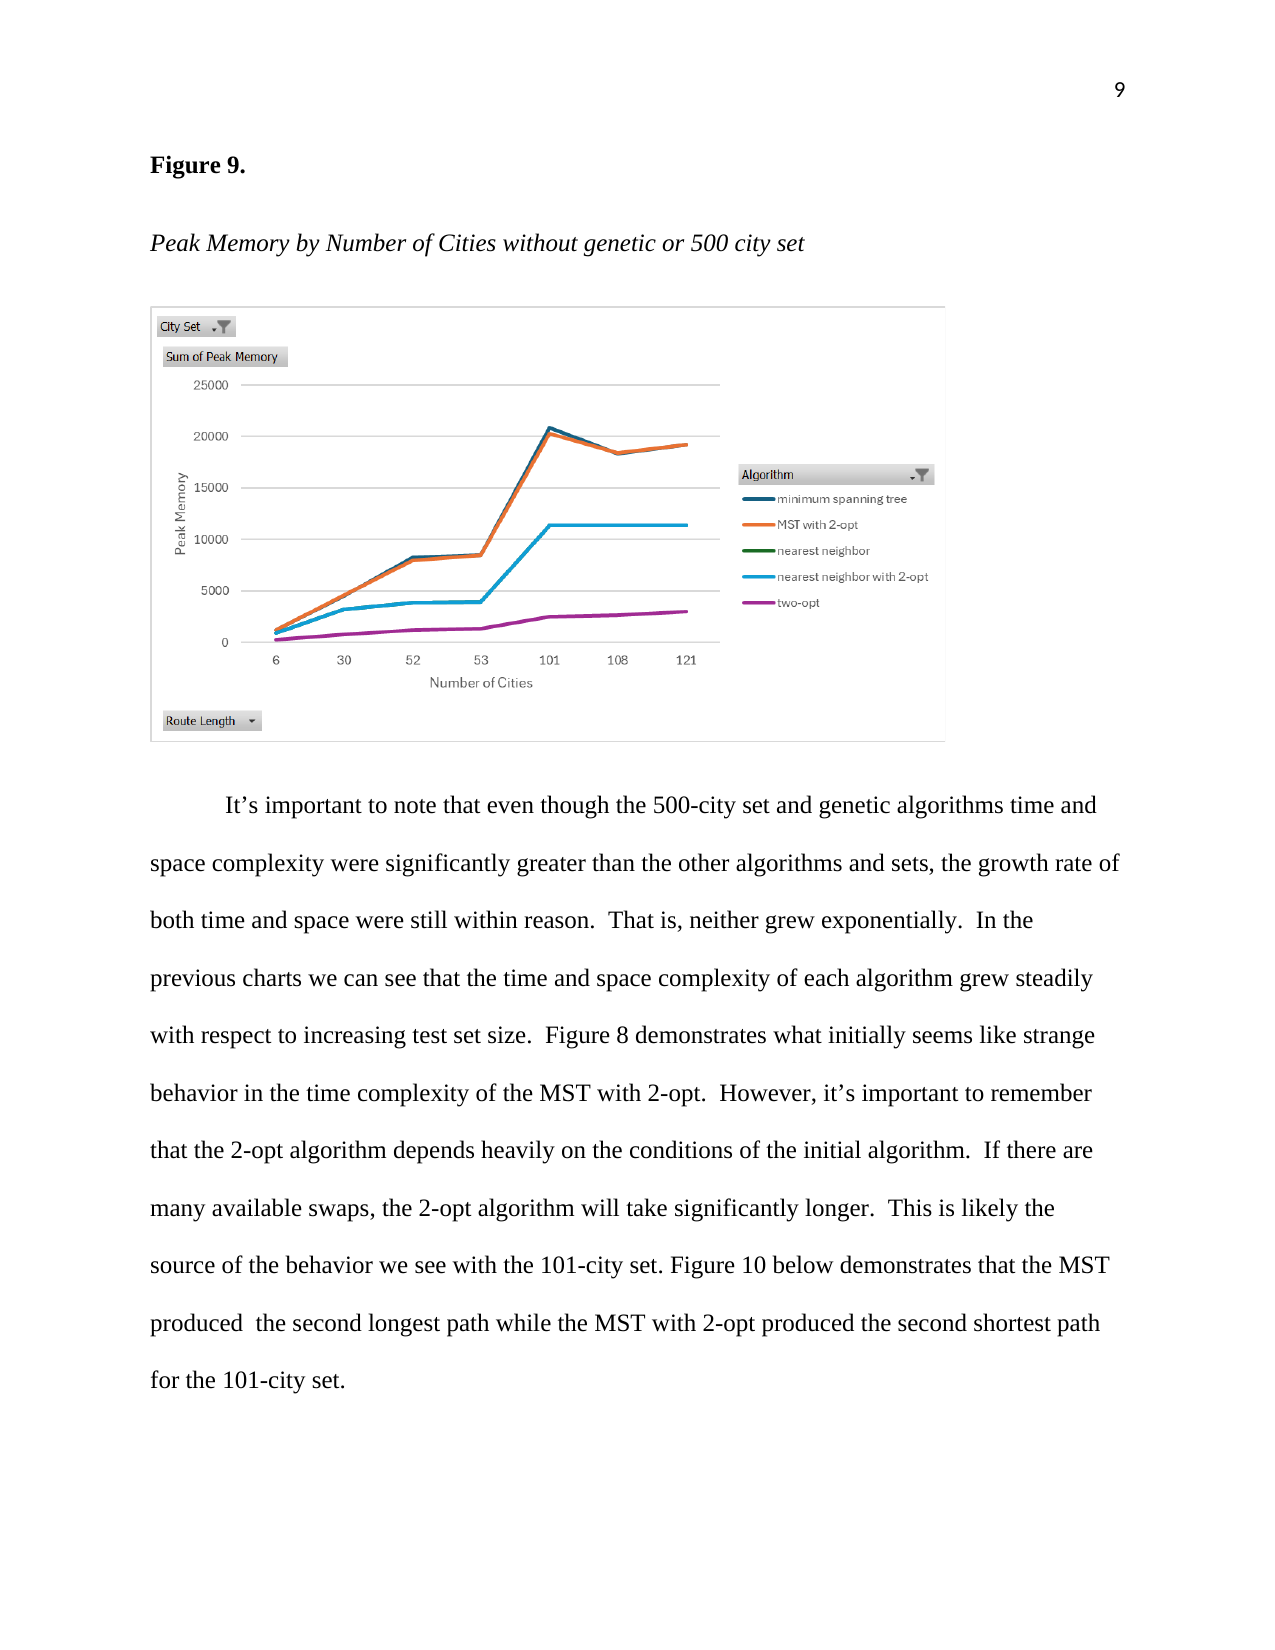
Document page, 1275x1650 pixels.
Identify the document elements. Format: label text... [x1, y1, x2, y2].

picture [150, 306, 946, 742]
text Figure 9. [150, 150, 1125, 179]
text Peak Memory by Number of Cities without genetic or 500 city set [150, 228, 1125, 257]
text It’s important to note that even though the 500-city set and genetic algorithms time and space complexity were significantly greater than the other algorithms and sets, the growth rate of both time and space were still within reason. That is, neither grew exponentially. In the previous charts we can see that the time and space complexity of each algorithm grew steadily with respect to increasing test set size. Figure 8 demonstrates what initially seems like strange behavior in the time complexity of the MST with 2-opt. However, it’s important to remember that the 2-opt algorithm depends heavily on the conditions of the initial algorithm. If there are many available swaps, the 2-opt algorithm will take significantly longer. This is likely the source of the behavior we see with the 101-city set. Figure 10 below demonstrates that the MST produced the second longest path while the MST with 2-opt produced the second shortest path for the 101-city set. [150, 791, 1125, 1394]
